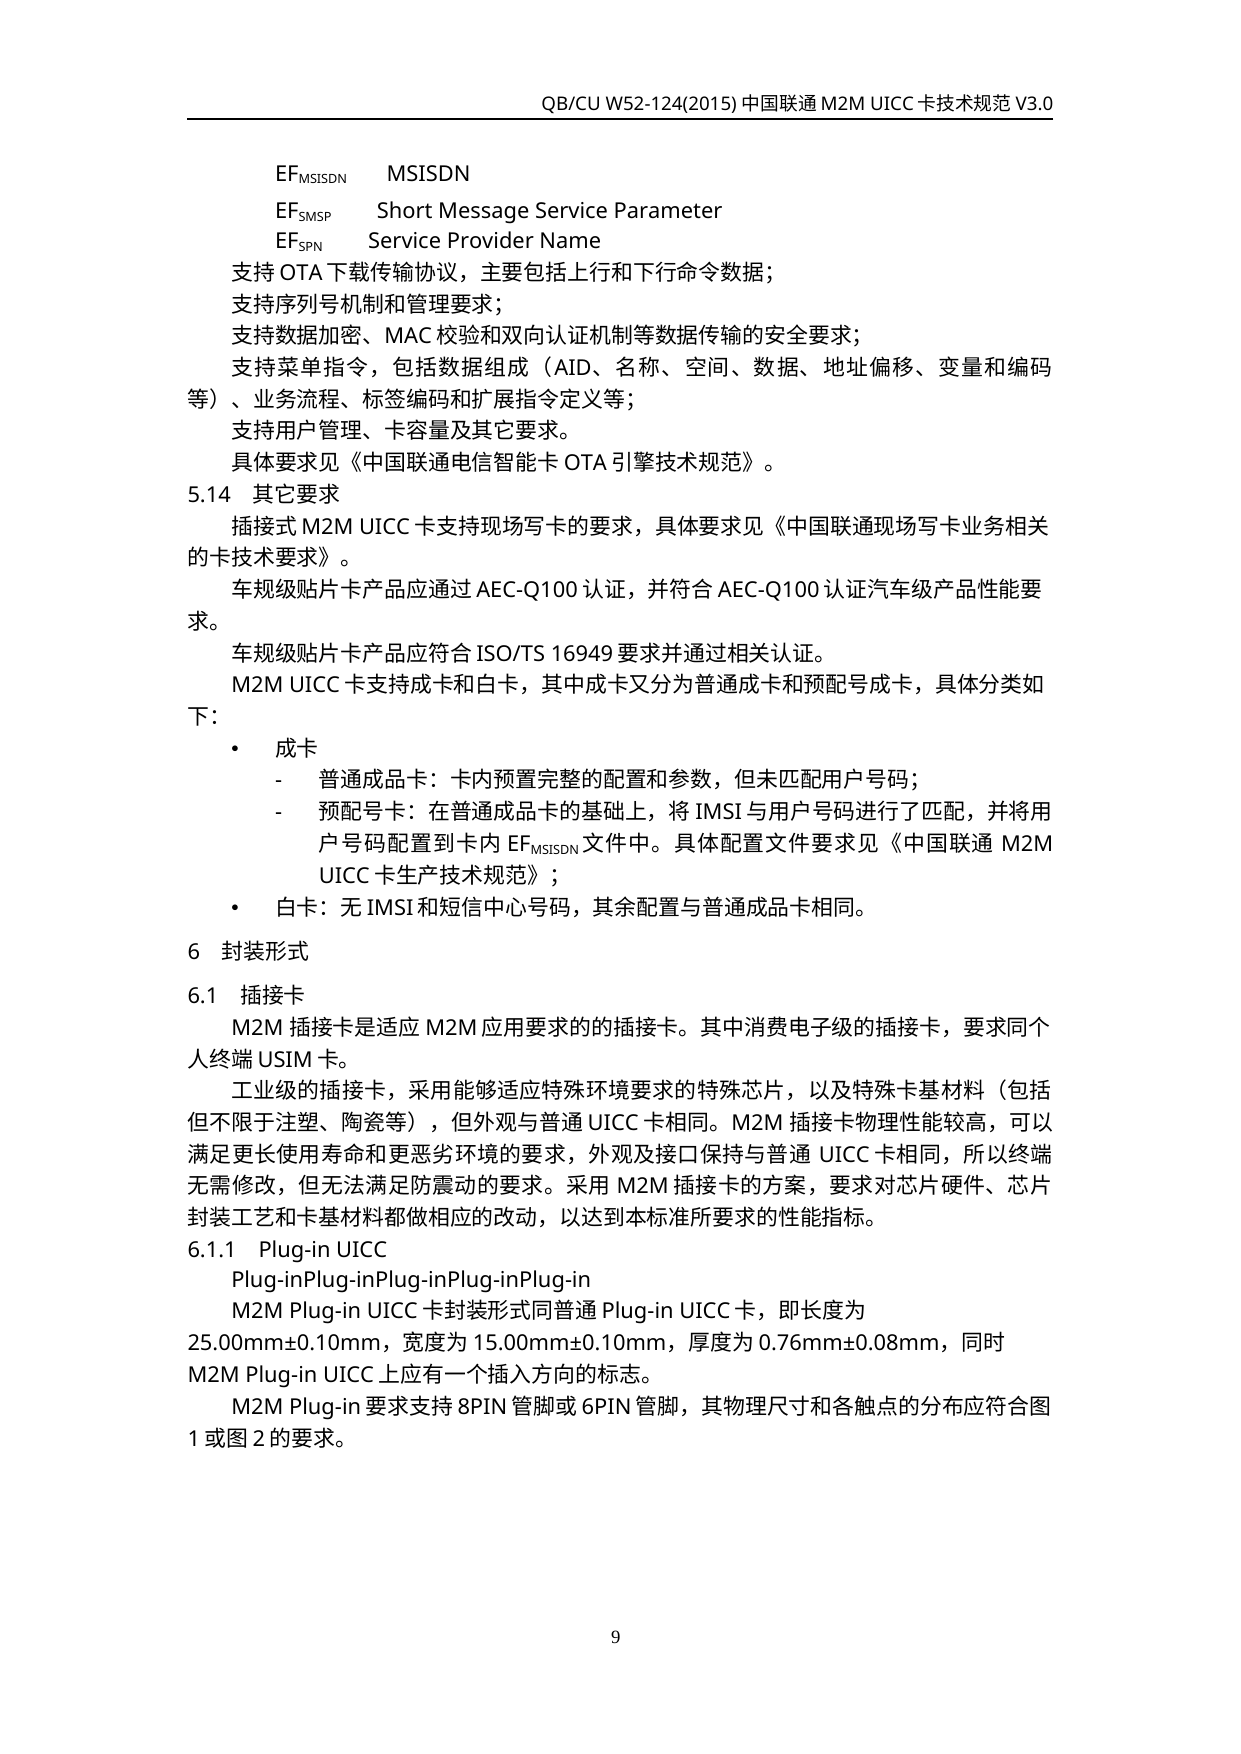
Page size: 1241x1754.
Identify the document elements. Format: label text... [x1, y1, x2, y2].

text 支持序列号机制和管理要求； [187, 287, 1053, 318]
text 支持用户管理、卡容量及其它要求。 [187, 413, 1053, 445]
text 支持菜单指令，包括数据组成（AID、名称、空间、数据、地址偏移、变量和编码等）、业务流程、标签编码和扩展指令定义等； [187, 350, 1053, 413]
text M2M 插接卡是适应M2M应用要求的的插接卡。其中消费电子级的插接卡，要求同个人终端USIM卡。 [187, 1010, 1053, 1073]
text M2M Plug-in要求支持8PIN管脚或6PIN管脚，其物理尺寸和各触点的分布应符合图1或图2的要求。 [187, 1389, 1053, 1452]
text 封装形式 [187, 934, 1053, 966]
list 白卡：无IMSI和短信中心号码，其余配置与普通成品卡相同。 [231, 889, 1053, 921]
text 车规级贴片卡产品应符合ISO/TS 16949要求并通过相关认证。 [187, 636, 1053, 667]
text 具体要求见《中国联通电信智能卡OTA引擎技术规范》。 [187, 445, 1053, 477]
list EFSMSP Short Message Service Parameter [275, 187, 1053, 225]
text 支持数据加密、MAC校验和双向认证机制等数据传输的安全要求； [187, 318, 1053, 350]
text 工业级的插接卡，采用能够适应特殊环境要求的特殊芯片，以及特殊卡基材料（包括但不限于注塑、陶瓷等），但外观与普通UICC卡相同。M2M 插接卡物理性能较高，可以满足更长使用寿命和更恶劣环境的要求，外观及接口保持与普通UICC卡相同，所以终端无需修改，但无法满足防震动的要求。采用M2M插接卡的方案，要求对芯片硬件、芯片封装工艺和卡基材料都做相应的改动，以达到本标准所要求的性能指标。 [187, 1073, 1053, 1232]
text Plug-in UICC [187, 1232, 1053, 1264]
list 普通成品卡：卡内预置完整的配置和参数，但未匹配用户号码； [275, 762, 1053, 794]
text 支持OTA下载传输协议，主要包括上行和下行命令数据； [187, 255, 1053, 287]
text M2M UICC卡支持成卡和白卡，其中成卡又分为普通成卡和预配号成卡，具体分类如下： [187, 667, 1053, 731]
text M2M Plug-in UICC卡封装形式同普通Plug-in UICC卡，即长度为25.00mm±0.10mm，宽度为15.00mm±0.10mm，厚度为0.76mm±0.08mm，同时M2M Plug-in UICC上应有一个插入方向的标志。 [187, 1293, 1053, 1389]
text 车规级贴片卡产品应通过AEC-Q100认证，并符合AEC-Q100认证汽车级产品性能要求。 [187, 572, 1053, 636]
list 预配号卡：在普通成品卡的基础上，将IMSI与用户号码进行了匹配，并将用户号码配置到卡内EFMSISDN文件中。具体配置文件要求见《中国联通M2M UICC卡生产技术规范》； [275, 794, 1053, 889]
text 插接式M2M UICC卡支持现场写卡的要求，具体要求见《中国联通现场写卡业务相关的卡技术要求》。 [187, 509, 1053, 572]
list EFMSISDN MSISDN [275, 150, 1053, 187]
text 其它要求 [187, 477, 1053, 509]
list 成卡 [231, 731, 1053, 762]
text Plug-inPlug-inPlug-inPlug-inPlug-in [187, 1264, 1053, 1293]
text EFSPN Service Provider Name [187, 225, 1053, 255]
text 插接卡 [187, 978, 1053, 1010]
